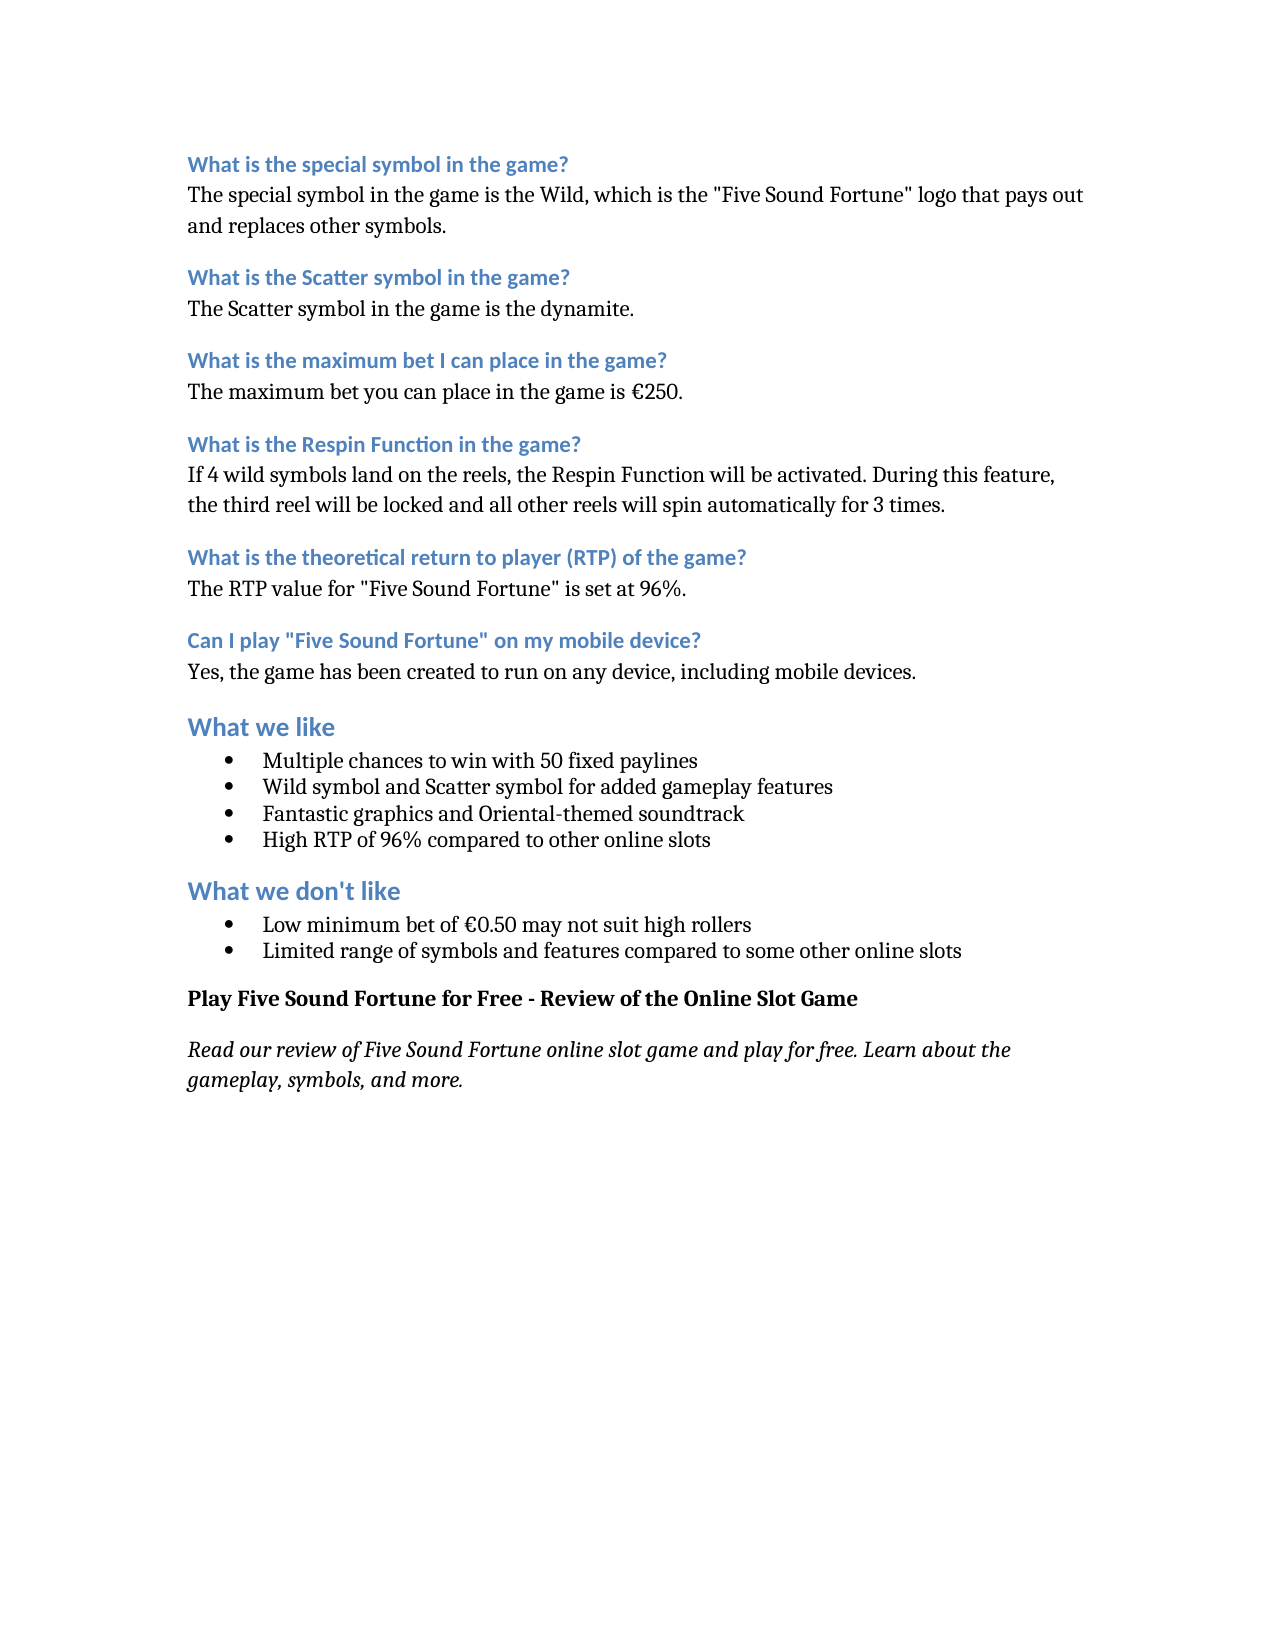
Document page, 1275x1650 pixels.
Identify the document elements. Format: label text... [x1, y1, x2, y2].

list Wild symbol and Scatter symbol for added gameplay features [225, 774, 1087, 800]
text Read our review of Five Sound Fortune online slot game and play for free. Learn about the gameplay, symbols, and more. [187, 1036, 1087, 1093]
subtitle What is the maximum bet I can place in the game? [187, 347, 1087, 375]
subtitle What is the Scatter symbol in the game? [187, 263, 1087, 291]
list Fantastic graphics and Oriental-themed soundtrack [225, 800, 1087, 827]
text The RTP value for "Five Sound Fortune" is set at 96%. [187, 576, 1087, 602]
subtitle What is the Respin Function in the game? [187, 430, 1087, 458]
list Low minimum bet of €0.50 may not suit high rollers [225, 912, 1087, 938]
subtitle What is the theoretical return to player (RTP) of the game? [187, 543, 1087, 571]
text If 4 wild symbols land on the reels, the Respin Function will be activated. During this feature, the third reel will be locked and all other reels will spin automatically for 3 times. [187, 462, 1087, 519]
subtitle What we don't like [187, 874, 1087, 907]
subtitle Can I play "Five Sound Fortune" on my mobile device? [187, 627, 1087, 654]
subtitle What we like [187, 710, 1087, 743]
list High RTP of 96% compared to other online slots [225, 827, 1087, 853]
text Yes, the game has been created to run on any device, including mobile devices. [187, 659, 1087, 685]
text The Scatter symbol in the game is the dynamite. [187, 296, 1087, 322]
subtitle What is the special symbol in the game? [187, 150, 1087, 178]
text The maximum bet you can place in the game is €250. [187, 379, 1087, 405]
text Play Five Sound Fortune for Free - Review of the Online Slot Game [187, 985, 1087, 1012]
text The special symbol in the game is the Wild, which is the "Five Sound Fortune" logo that pays out and replaces other symbols. [187, 182, 1087, 239]
list Limited range of symbols and features compared to some other online slots [225, 938, 1087, 964]
list Multiple chances to win with 50 fixed paylines [225, 748, 1087, 774]
